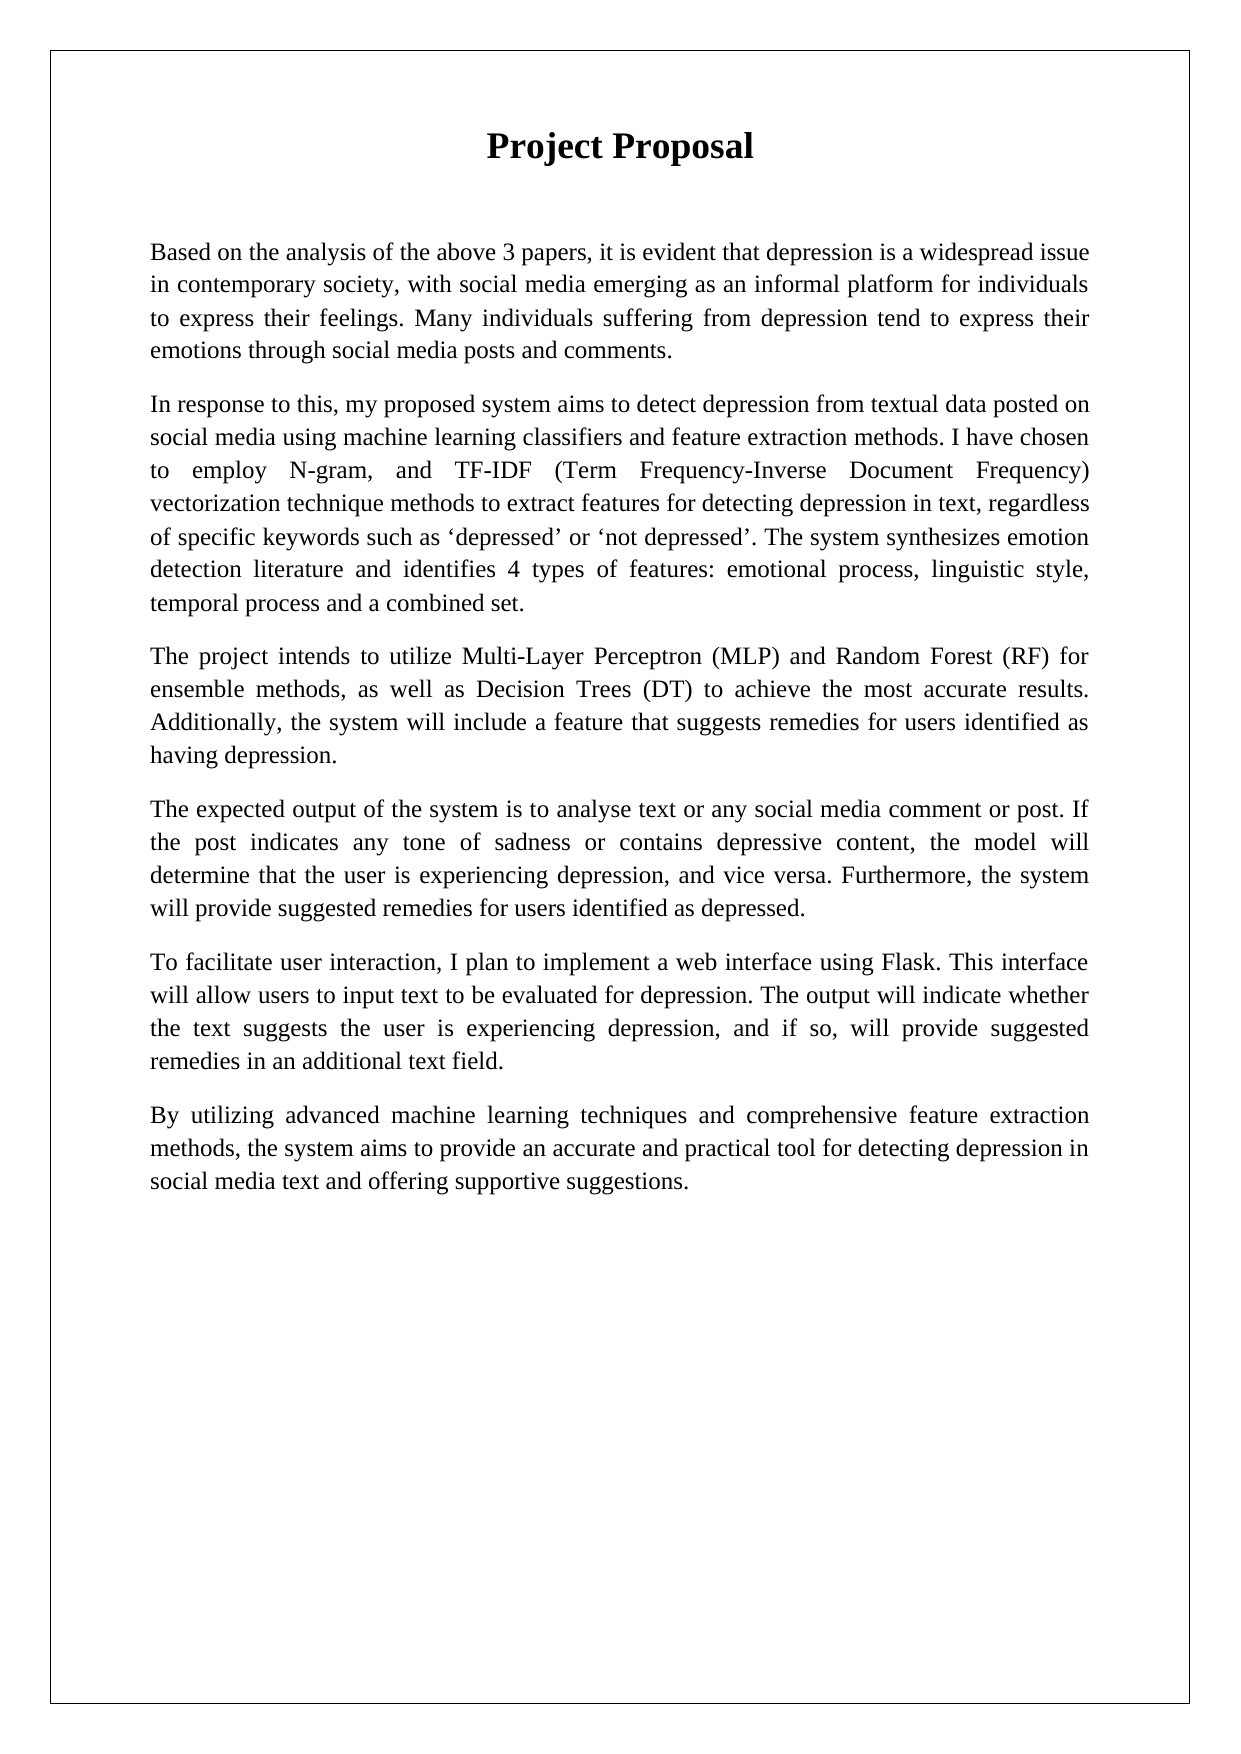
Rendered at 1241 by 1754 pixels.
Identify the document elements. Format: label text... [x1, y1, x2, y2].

text The project intends to utilize Multi-Layer Perceptron (MLP) and Random Forest (RF) for ensemble methods, as well as Decision Trees (DT) to achieve the most accurate results. Additionally, the system will include a feature that suggests remedies for users identified as having depression. [150, 641, 1090, 769]
text To facilitate user interaction, I plan to implement a web interface using Flask. This interface will allow users to input text to be evaluated for depression. The output will indicate whether the text suggests the user is experiencing depression, and if so, will provide suggested remedies in an additional text field. [150, 947, 1090, 1075]
text Based on the analysis of the above 3 papers, it is evident that depression is a widespread issue in contemporary society, with social media emerging as an informal platform for individuals to express their feelings. Many individuals suffering from depression tend to express their emotions through social media posts and comments. [150, 237, 1090, 364]
text In response to this, my proposed system aims to detect depression from textual data posted on social media using machine learning classifiers and feature extraction methods. I have chosen to employ N-gram, and TF-IDF (Term Frequency-Inverse Document Frequency) vectorization technique methods to extract features for detecting depression in text, regardless of specific keywords such as ‘depressed’ or ‘not depressed’. The system synthesizes emotion detection literature and identifies 4 types of features: emotional process, linguistic style, temporal process and a combined set. [150, 389, 1090, 616]
text By utilizing advanced machine learning techniques and comprehensive feature extraction methods, the system aims to provide an accurate and practical tool for detecting depression in social media text and offering supportive suggestions. [150, 1100, 1090, 1195]
text Project Proposal [150, 123, 1090, 166]
text The expected output of the system is to analyse text or any social media comment or post. If the post indicates any tone of sadness or contains depressive content, the model will determine that the user is experiencing depression, and vice versa. Furthermore, the system will provide suggested remedies for users identified as depressed. [150, 794, 1090, 922]
